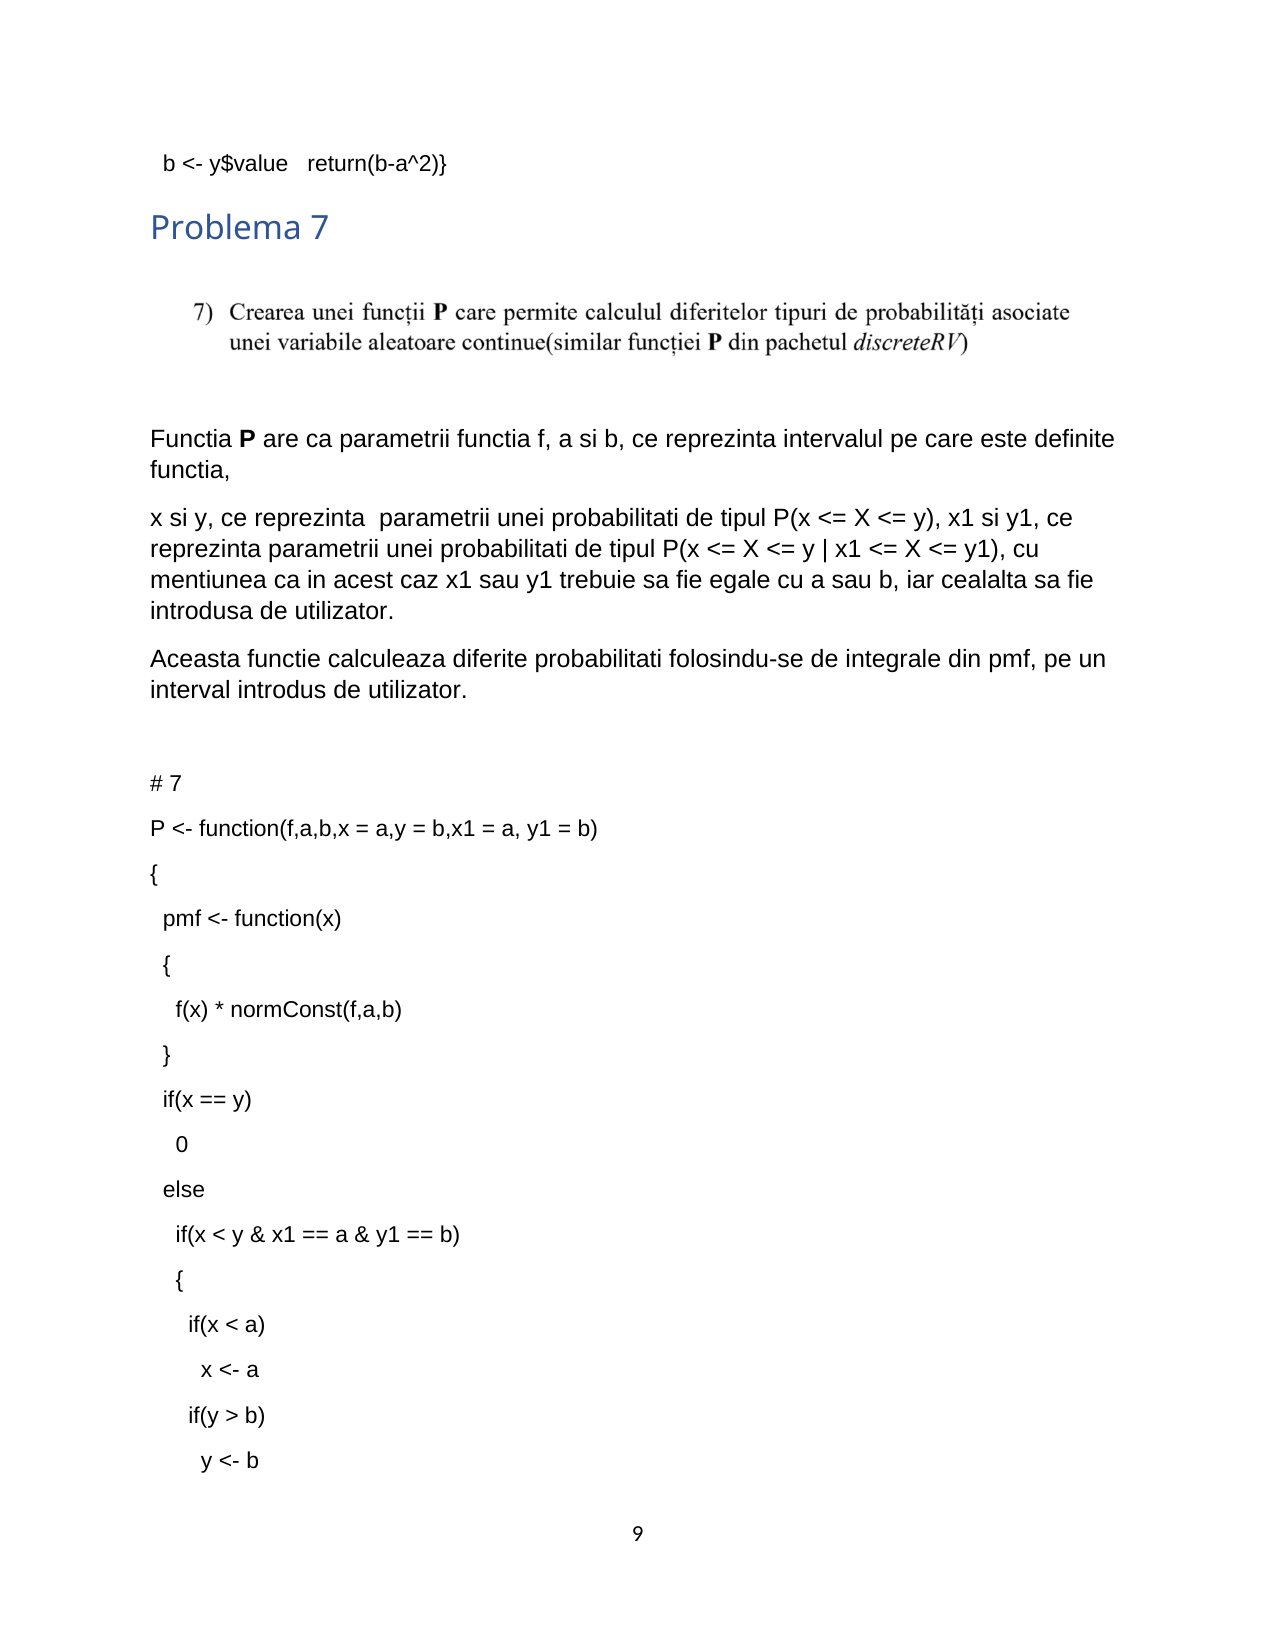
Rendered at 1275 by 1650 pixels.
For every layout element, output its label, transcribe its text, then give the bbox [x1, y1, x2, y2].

subtitle Problema 7 [150, 203, 1125, 249]
text Functia P are ca parametrii functia f, a si b, ce reprezinta intervalul pe care este definite functia, [150, 424, 1125, 484]
text if(x == y) [150, 1086, 1125, 1112]
text f(x) * normConst(f,a,b) [150, 996, 1125, 1022]
text 0 [150, 1131, 1125, 1157]
text x si y, ce reprezinta parametrii unei probabilitati de tipul P(x <= X <= y), x1 si y1, ce reprezinta parametrii unei probabilitati de tipul P(x <= X <= y | x1 <= X <= y1), cu mentiunea ca in acest caz x1 sau y1 trebuie sa fie egale cu a sau b, iar cealalta sa fie introdusa de utilizator. [150, 503, 1125, 625]
text else [150, 1176, 1125, 1202]
text x <- a [150, 1356, 1125, 1383]
text y <- b [150, 1447, 1125, 1473]
picture [150, 299, 1125, 359]
text pmf <- function(x) [150, 905, 1125, 932]
text if(y > b) [150, 1402, 1125, 1428]
text # 7 [150, 770, 1125, 796]
text } [150, 1041, 1125, 1067]
text b <- y$value return(b-a^2)} [150, 150, 1125, 176]
text if(x < a) [150, 1311, 1125, 1338]
text if(x < y & x1 == a & y1 == b) [150, 1221, 1125, 1247]
text P <- function(f,a,b,x = a,y = b,x1 = a, y1 = b) [150, 815, 1125, 842]
text { [150, 860, 1125, 887]
text Aceasta functie calculeaza diferite probabilitati folosindu-se de integrale din pmf, pe un interval introdus de utilizator. [150, 644, 1125, 703]
text { [150, 951, 1125, 977]
text { [150, 1266, 1125, 1293]
